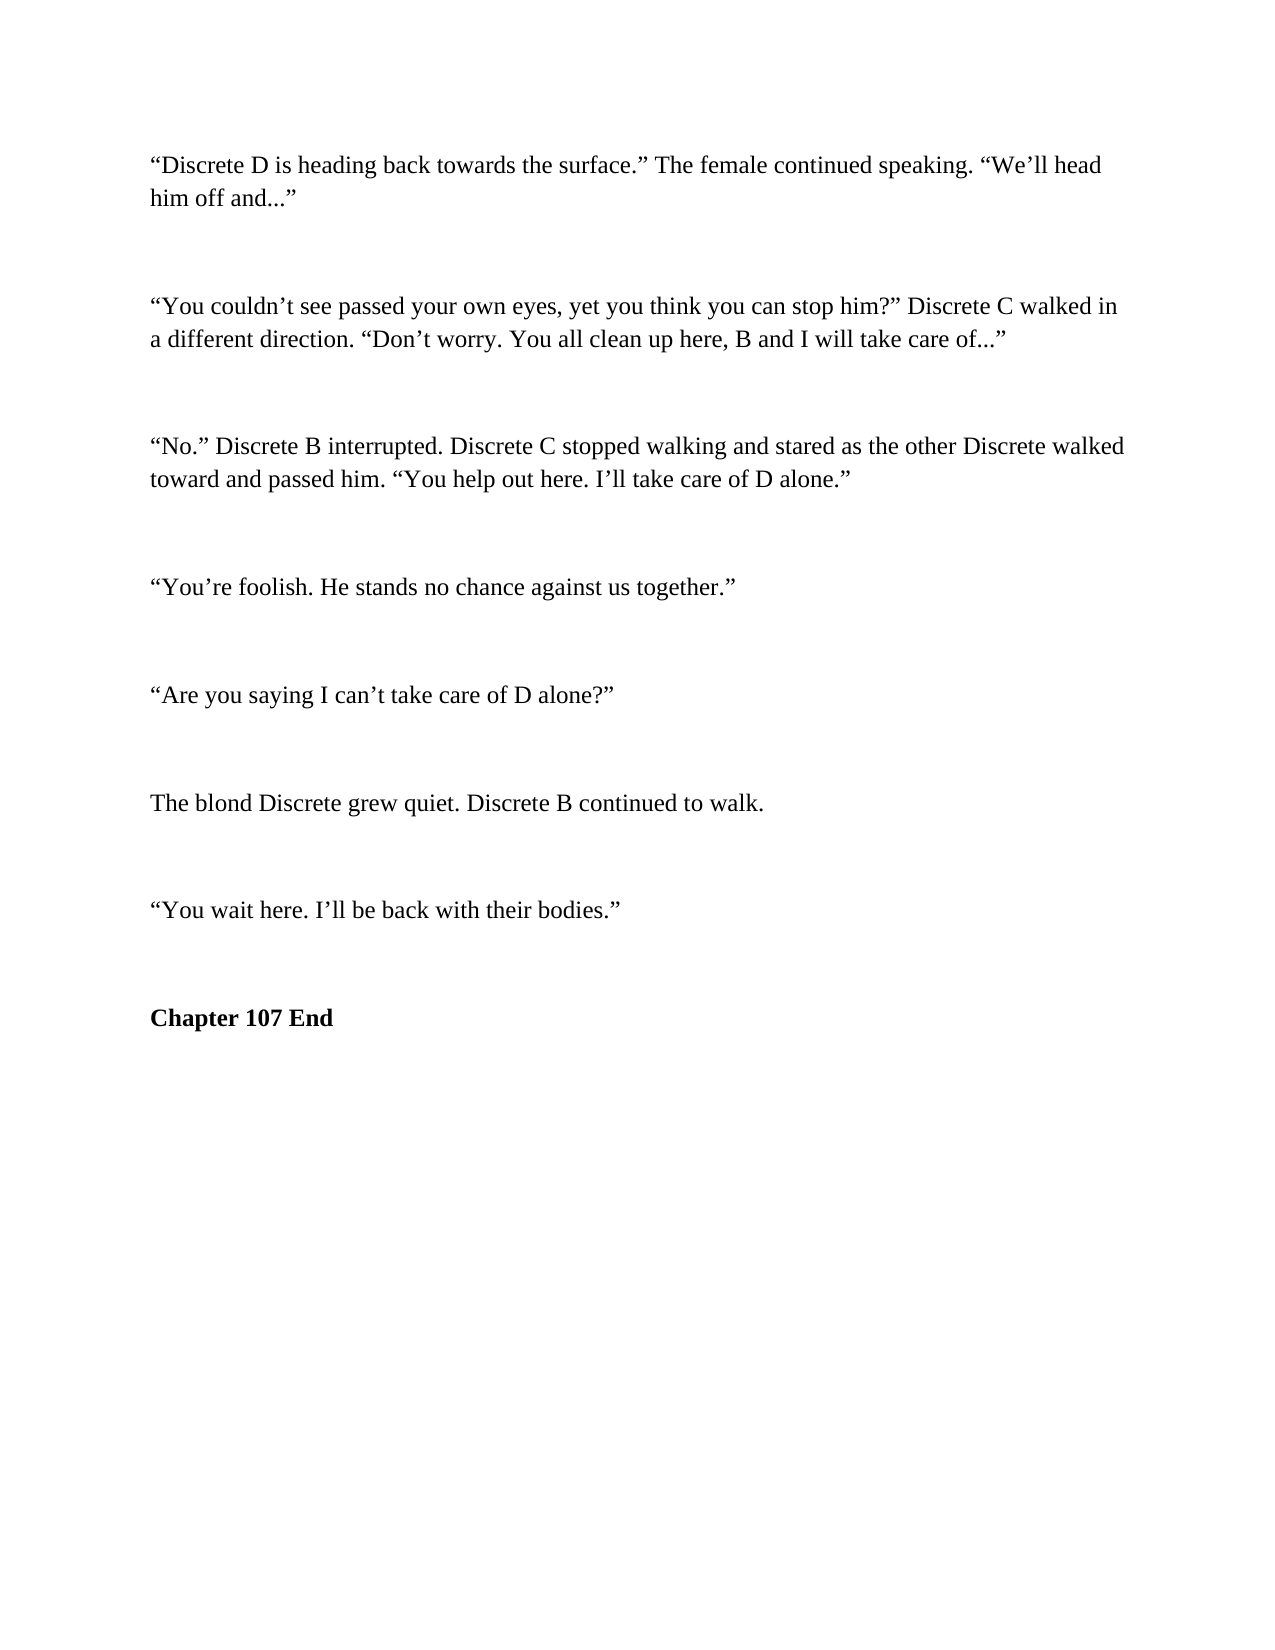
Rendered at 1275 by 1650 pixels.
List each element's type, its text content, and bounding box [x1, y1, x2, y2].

text “You’re foolish. He stands no chance against us together.” [150, 572, 1125, 601]
text “You wait here. I’ll be back with their bodies.” [150, 895, 1125, 924]
text “Discrete D is heading back towards the surface.” The female continued speaking. “We’ll head him off and...” [150, 150, 1125, 212]
text “Are you saying I can’t take care of D alone?” [150, 680, 1125, 709]
text Chapter 107 End [150, 1003, 1125, 1032]
text “No.” Discrete B interrupted. Discrete C stopped walking and stared as the other Discrete walked toward and passed him. “You help out here. I’ll take care of D alone.” [150, 431, 1125, 493]
text The blond Discrete grew quiet. Discrete B continued to walk. [150, 788, 1125, 816]
text “You couldn’t see passed your own eyes, yet you think you can stop him?” Discrete C walked in a different direction. “Don’t worry. You all clean up here, B and I will take care of...” [150, 291, 1125, 352]
